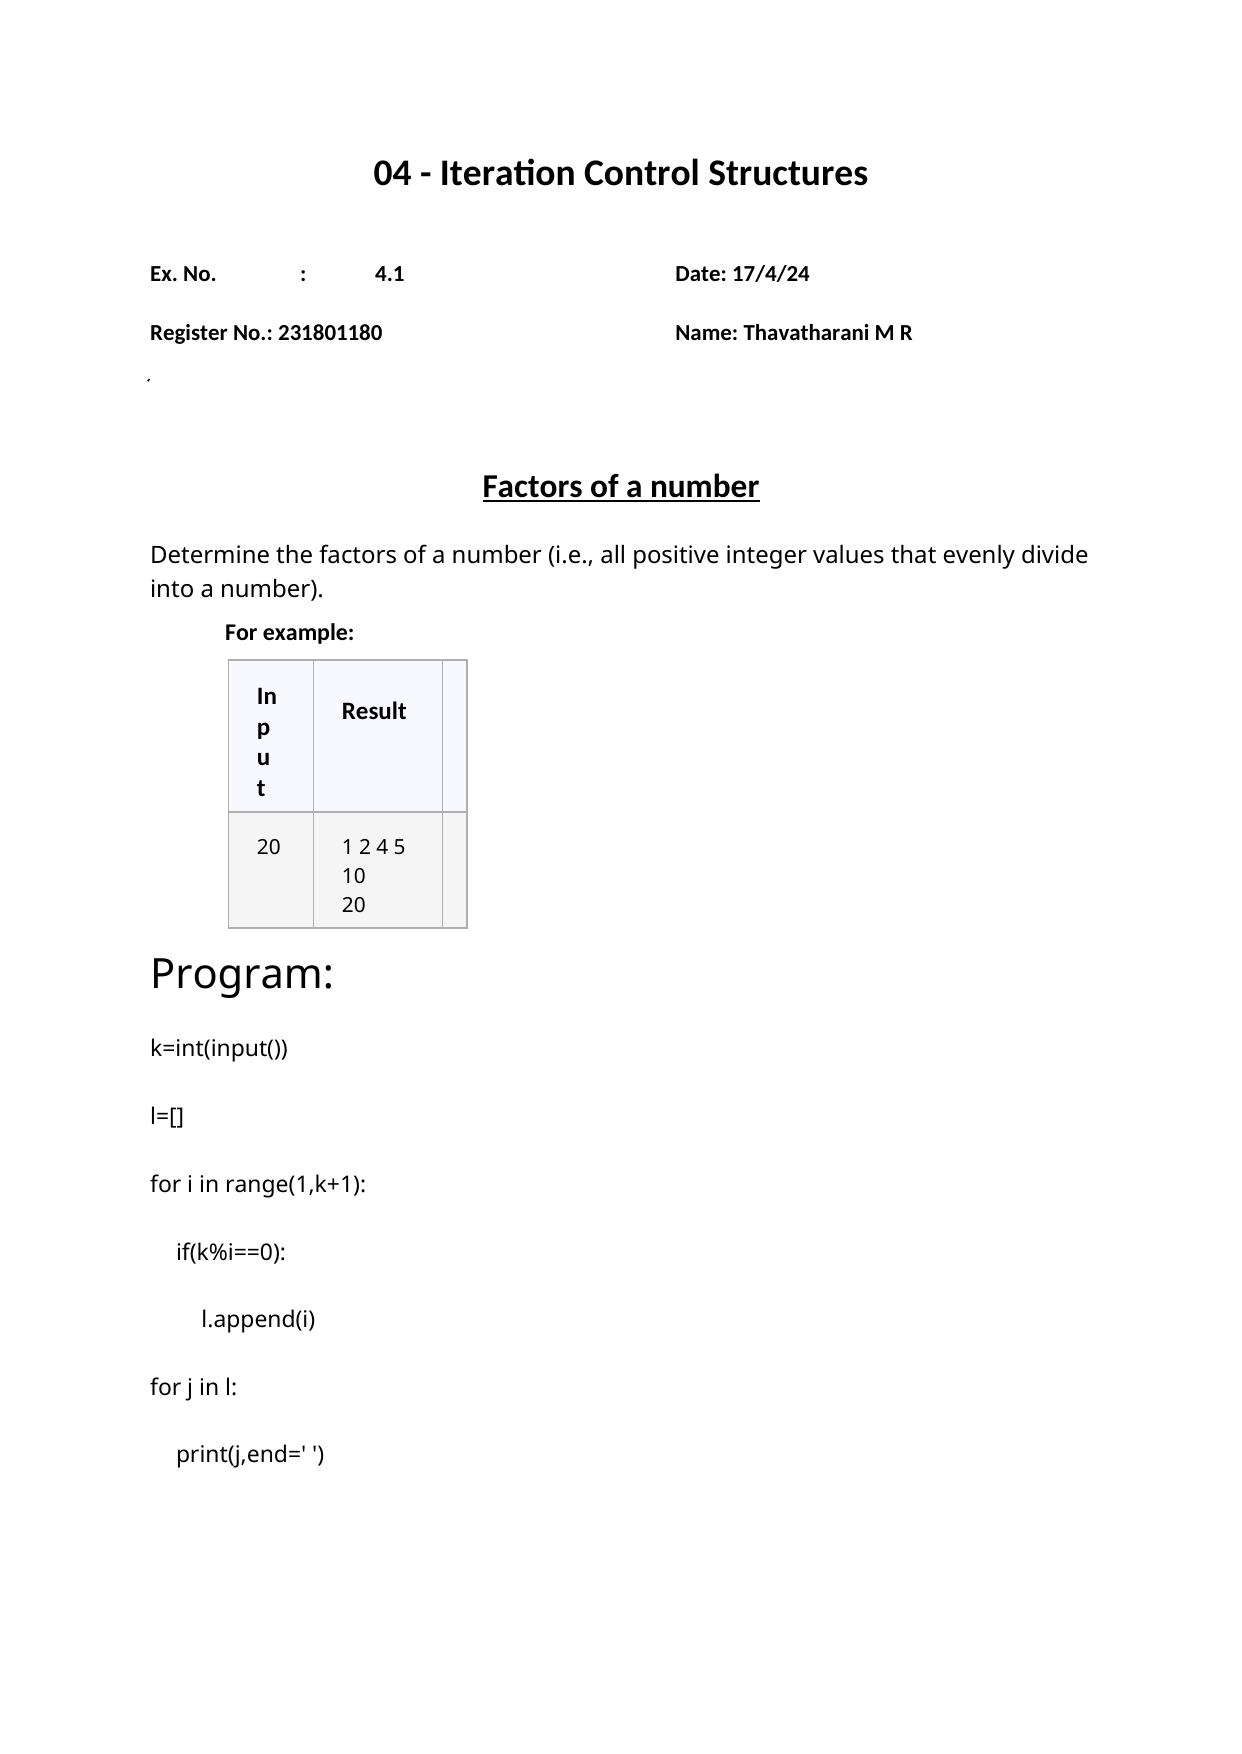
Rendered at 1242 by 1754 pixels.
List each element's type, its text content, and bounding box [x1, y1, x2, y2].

text print(j,end=' ') [176, 1438, 1204, 1469]
text l.append(i) for j in l: [150, 1303, 318, 1402]
text Program: [150, 944, 1204, 1001]
text Determine the factors of a number (i.e., all positive integer values that evenly divide into a number). [150, 537, 1104, 604]
table_cell 1 2 4 5 10 20 [314, 813, 442, 927]
table_cell 20 [229, 813, 313, 927]
text k=int(input()) l=[] [150, 1032, 318, 1131]
table_header Result [314, 661, 442, 811]
text for i in range(1,k+1): if(k%i==0): [150, 1168, 383, 1267]
text Register No.: 231801180 Name: Thavatharani M R [150, 318, 1204, 346]
table_header Inpu t [229, 661, 313, 811]
text 04 - Iteration Control Structures [129, 149, 1113, 195]
text For example: [225, 617, 1204, 646]
table_header [443, 661, 466, 811]
text Ex. No. : 4.1 Date: 17/4/24 [150, 259, 1204, 287]
table_cell [443, 813, 466, 927]
subtitle Factors of a number [129, 465, 1113, 506]
